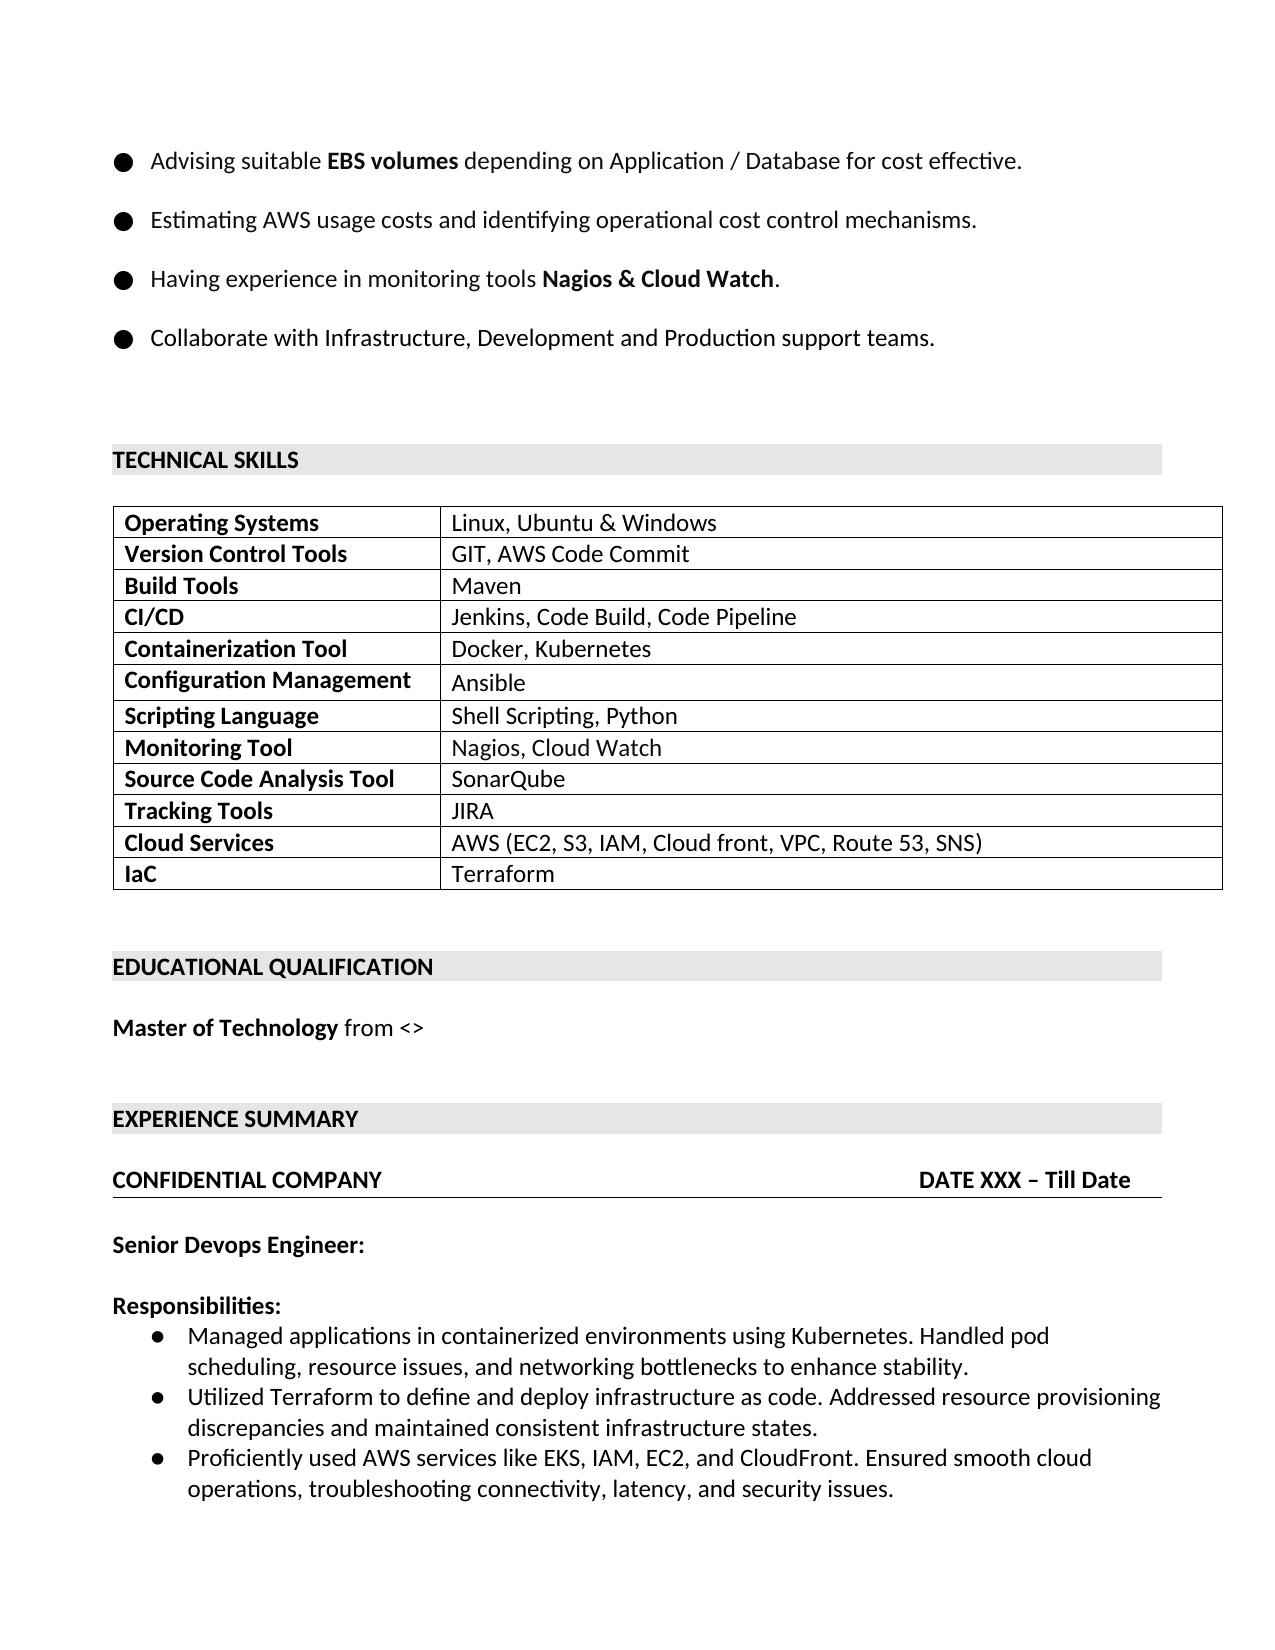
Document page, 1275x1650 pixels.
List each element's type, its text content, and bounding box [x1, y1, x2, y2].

table_cell Maven [441, 570, 1222, 600]
table_cell Tracking Tools [114, 795, 440, 826]
list Collaborate with Infrastructure, Development and Production support teams. [112, 309, 1162, 360]
list Utilized Terraform to define and deploy infrastructure as code. Addressed resource provisioning discrepancies and maintained consistent infrastructure states. [150, 1381, 1162, 1442]
table_cell JIRA [441, 795, 1222, 826]
text CONFIDENTIAL COMPANY DATE XXX – Till Date [112, 1164, 1162, 1198]
table_cell Jenkins, Code Build, Code Pipeline [441, 601, 1222, 632]
text Responsibilities: [112, 1290, 1162, 1320]
list Proficiently used AWS services like EKS, IAM, EC2, and CloudFront. Ensured smooth cloud operations, troubleshooting connectivity, latency, and security issues. [150, 1442, 1162, 1503]
table_header Linux, Ubuntu & Windows [441, 507, 1222, 537]
text Senior Devops Engineer: [112, 1229, 1162, 1259]
table_cell AWS (EC2, S3, IAM, Cloud front, VPC, Route 53, SNS) [441, 827, 1222, 857]
table_cell Shell Scripting, Python [441, 701, 1222, 731]
table_cell SonarQube [441, 764, 1222, 794]
table_cell Monitoring Tool [114, 732, 440, 763]
table_cell GIT, AWS Code Commit [441, 538, 1222, 569]
table_cell Version Control Tools [114, 538, 440, 569]
list Advising suitable EBS volumes depending on Application / Database for cost effective. [112, 132, 1162, 184]
table_cell Scripting Language [114, 701, 440, 731]
table_cell Docker, Kubernetes [441, 633, 1222, 663]
table_cell Nagios, Cloud Watch [441, 732, 1222, 763]
table_cell CI/CD [114, 601, 440, 632]
list Estimating AWS usage costs and identifying operational cost control mechanisms. [112, 191, 1162, 243]
table_cell Configuration Management [114, 665, 440, 699]
text TECHNICAL SKILLS [112, 444, 1162, 475]
table_cell Cloud Services [114, 827, 440, 857]
table_cell Ansible [441, 665, 1222, 699]
table_header Operating Systems [114, 507, 440, 537]
table_cell Containerization Tool [114, 633, 440, 663]
table_cell Terraform [441, 858, 1222, 889]
table_cell Build Tools [114, 570, 440, 600]
text EDUCATIONAL QUALIFICATION [112, 951, 1162, 981]
text EXPERIENCE SUMMARY [112, 1103, 1162, 1134]
text Master of Technology from <> [112, 1012, 1162, 1042]
table_cell Source Code Analysis Tool [114, 764, 440, 794]
list Having experience in monitoring tools Nagios & Cloud Watch. [112, 250, 1162, 301]
list Managed applications in containerized environments using Kubernetes. Handled pod scheduling, resource issues, and networking bottlenecks to enhance stability. [150, 1320, 1162, 1381]
table_cell IaC [114, 858, 440, 889]
